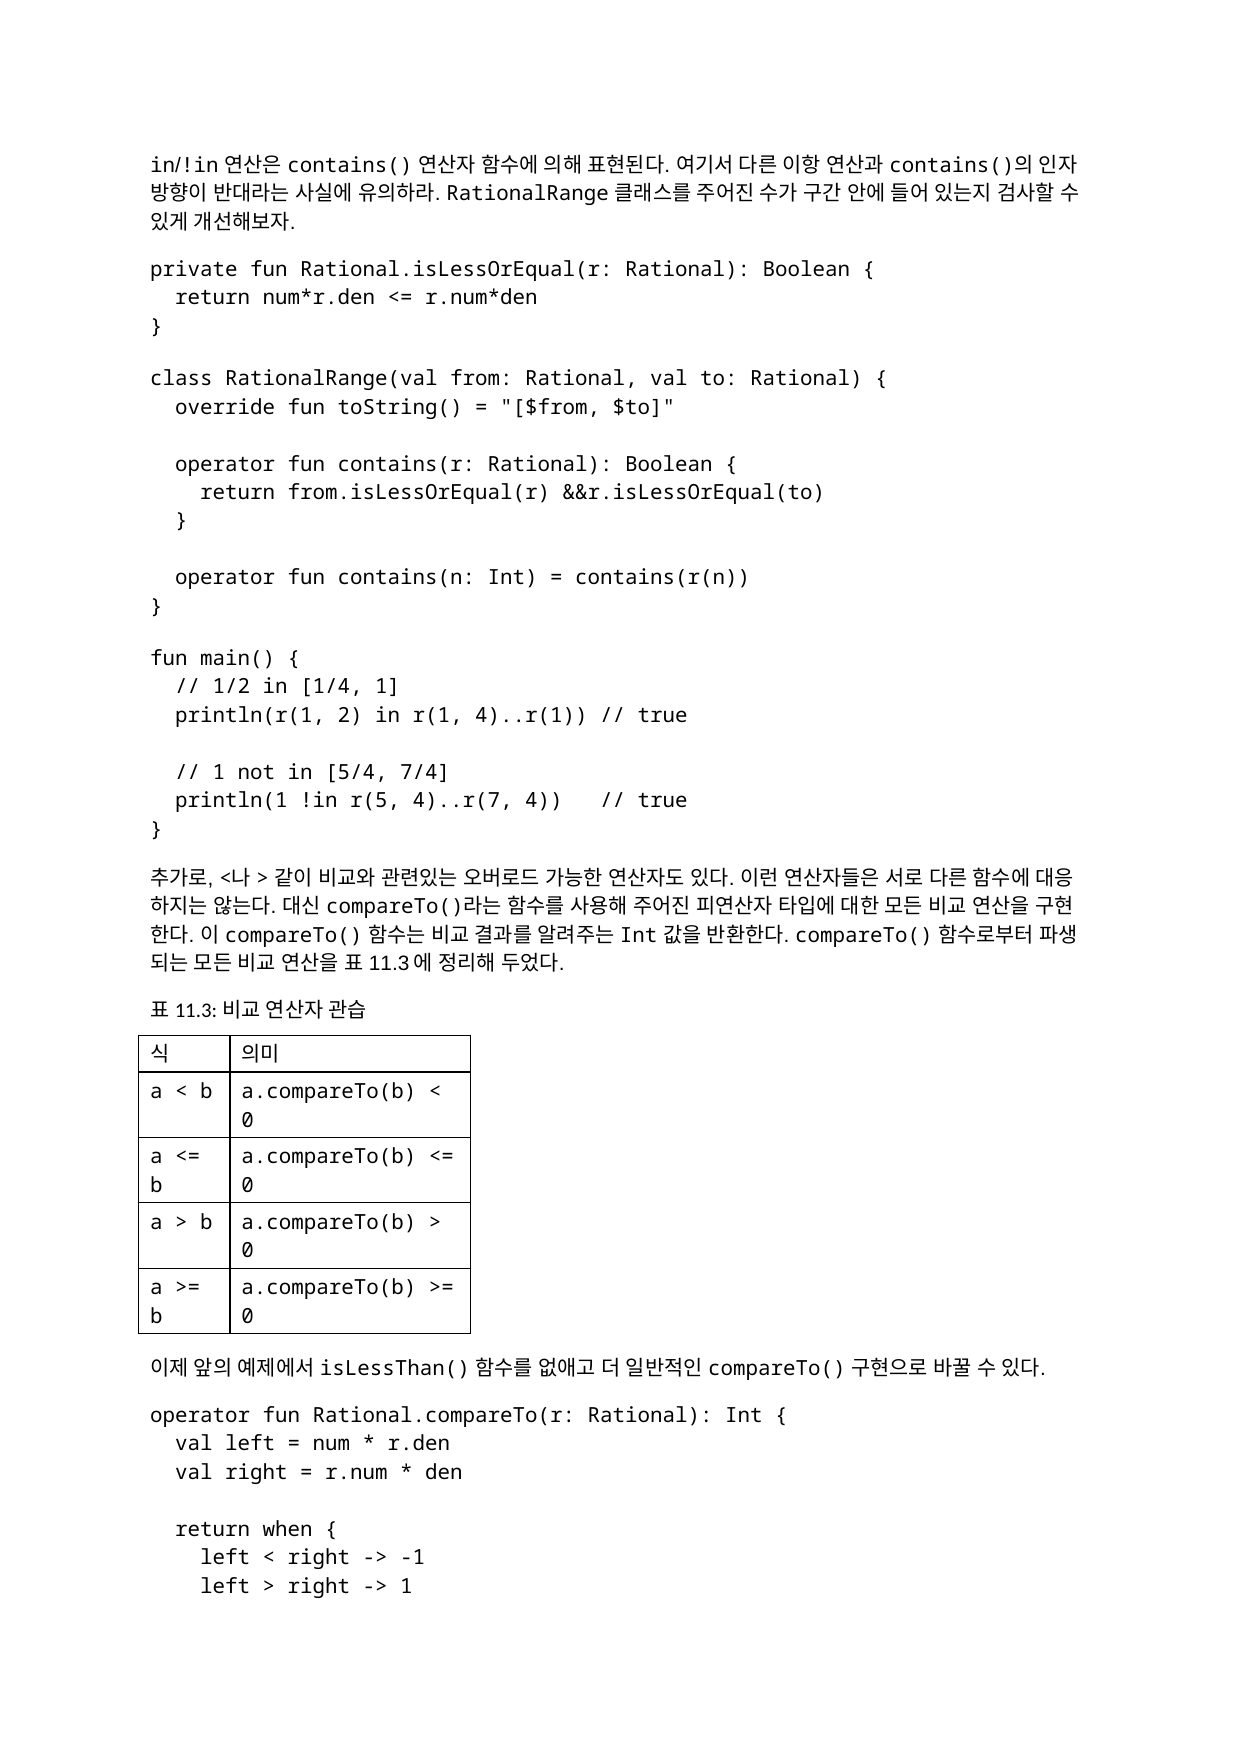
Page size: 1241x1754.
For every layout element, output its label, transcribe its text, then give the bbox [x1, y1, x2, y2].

table_cell a <= b [139, 1138, 229, 1202]
text 추가로, <나 > 같이 비교와 관련있는 오버로드 가능한 연산자도 있다. 이런 연산자들은 서로 다른 함수에 대응하지는 않는다. 대신 compareTo()라는 함수를 사용해 주어진 피연산자 타입에 대한 모든 비교 연산을 구현한다. 이 compareTo() 함수는 비교 결과를 알려주는 Int 값을 반환한다. compareTo() 함수로부터 파생되는 모든 비교 연산을 표 11.3에 정리해 두었다. [150, 863, 1090, 977]
table_cell a.compareTo(b) >= 0 [231, 1269, 470, 1333]
table_cell a > b [139, 1203, 229, 1268]
text 표 11.3: 비교 연산자 관습 [150, 996, 1090, 1024]
table_cell a.compareTo(b) > 0 [231, 1203, 470, 1268]
text private fun Rational.isLessOrEqual(r: Rational): Boolean { return num*r.den <= r.num*den } class RationalRange(val from: Rational, val to: Rational) { override fun toString() = "[$from, $to]" operator fun contains(r: Rational): Boolean { return from.isLessOrEqual(r) &&r.isLessOrEqual(to) } operator fun contains(n: Int) = contains(r(n)) } fun main() { // 1/2 in [1/4, 1] println(r(1, 2) in r(1, 4)..r(1)) // true // 1 not in [5/4, 7/4] println(1 !in r(5, 4)..r(7, 4)) // true } [150, 254, 1090, 842]
text 이제 앞의 예제에서 isLessThan() 함수를 없애고 더 일반적인 compareTo() 구현으로 바꿀 수 있다. [150, 1353, 1090, 1381]
table_cell a.compareTo(b) < 0 [231, 1073, 470, 1137]
table_header 식 [139, 1036, 229, 1071]
table_cell a < b [139, 1073, 229, 1137]
table_cell a >= b [139, 1269, 229, 1333]
text in/!in 연산은 contains() 연산자 함수에 의해 표현된다. 여기서 다른 이항 연산과 contains()의 인자 방향이 반대라는 사실에 유의하라. RationalRange 클래스를 주어진 수가 구간 안에 들어 있는지 검사할 수 있게 개선해보자. [150, 150, 1090, 235]
table_cell a.compareTo(b) <= 0 [231, 1138, 470, 1202]
table_header 의미 [231, 1036, 470, 1071]
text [150, 1400, 1090, 1599]
